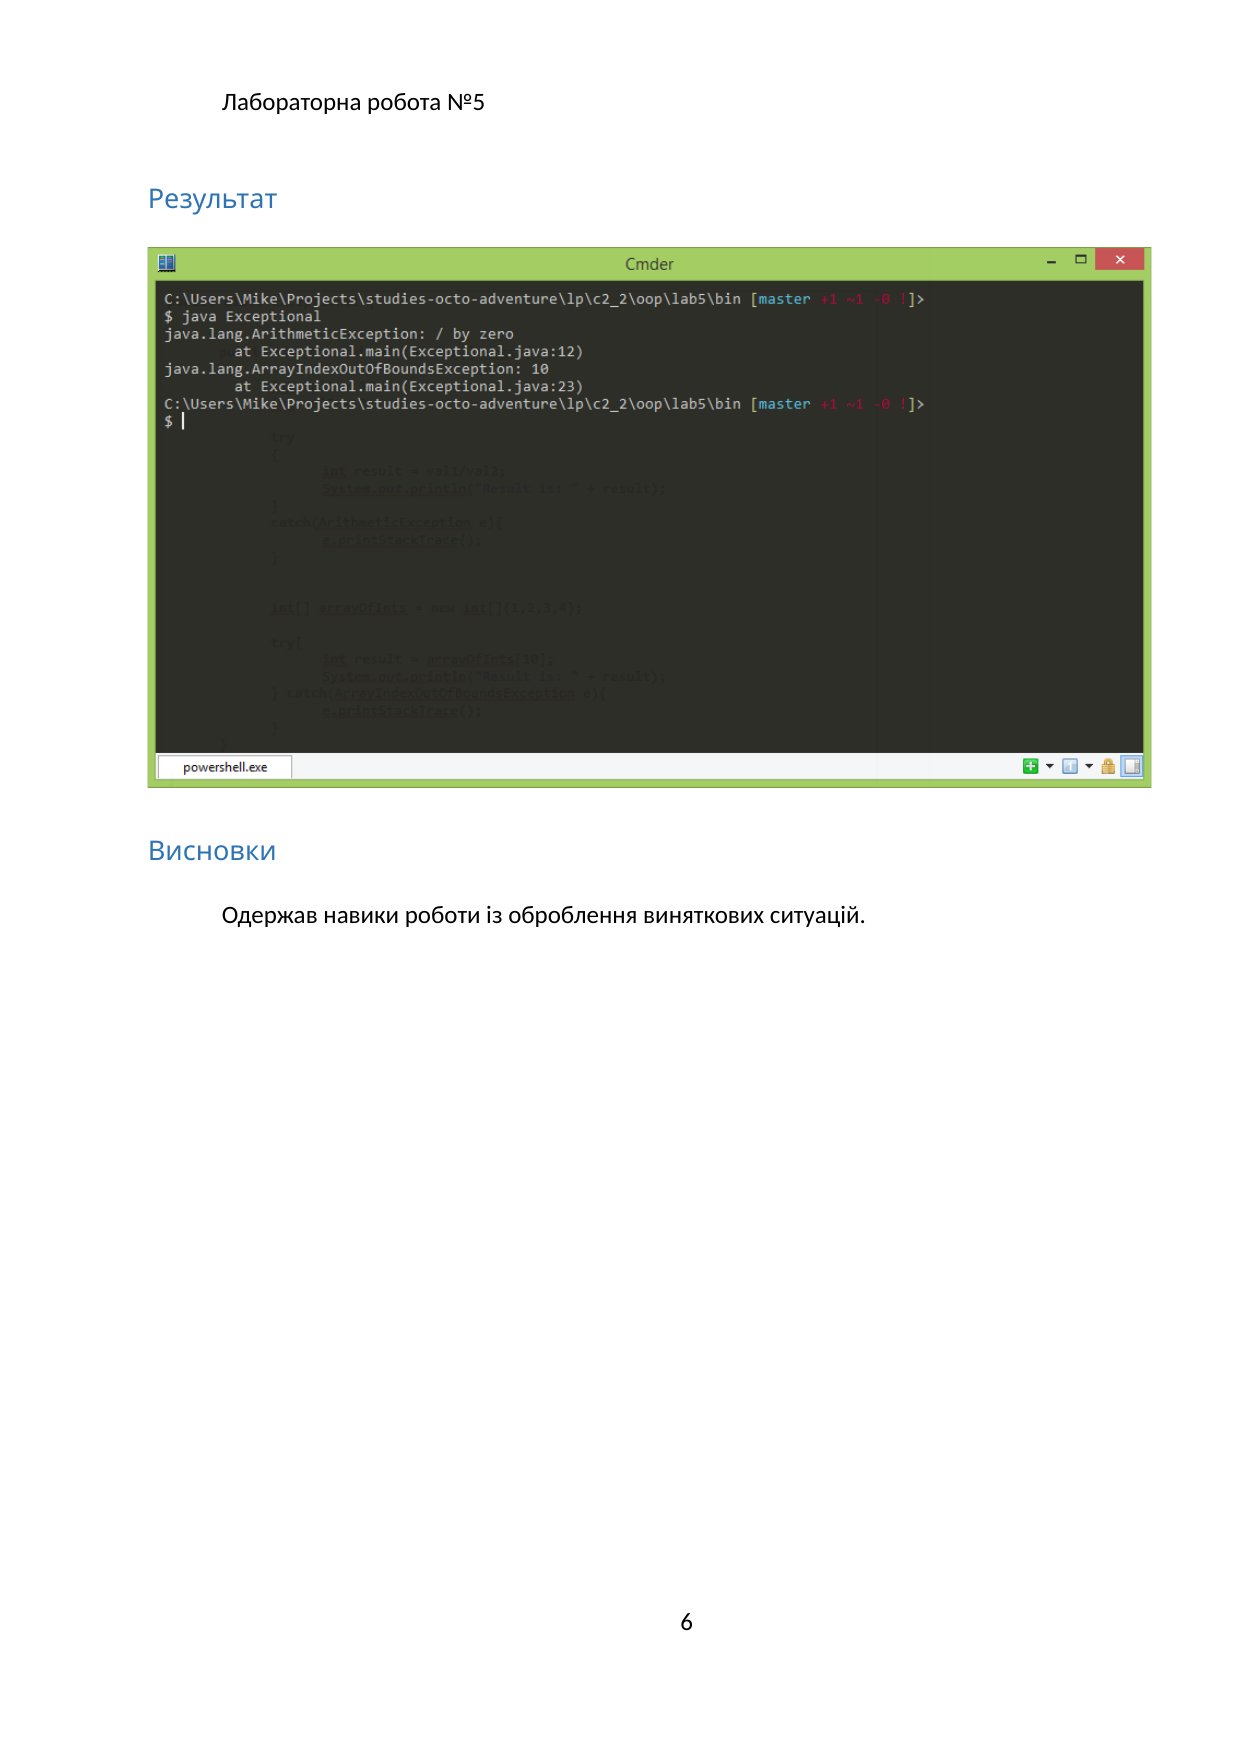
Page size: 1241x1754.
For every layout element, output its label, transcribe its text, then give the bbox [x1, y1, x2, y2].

picture [147, 247, 1152, 788]
text Одержав навики роботи із оброблення виняткових ситуацій. [148, 900, 1152, 930]
subtitle Висновки [148, 832, 1152, 869]
subtitle Результат [148, 179, 1152, 216]
